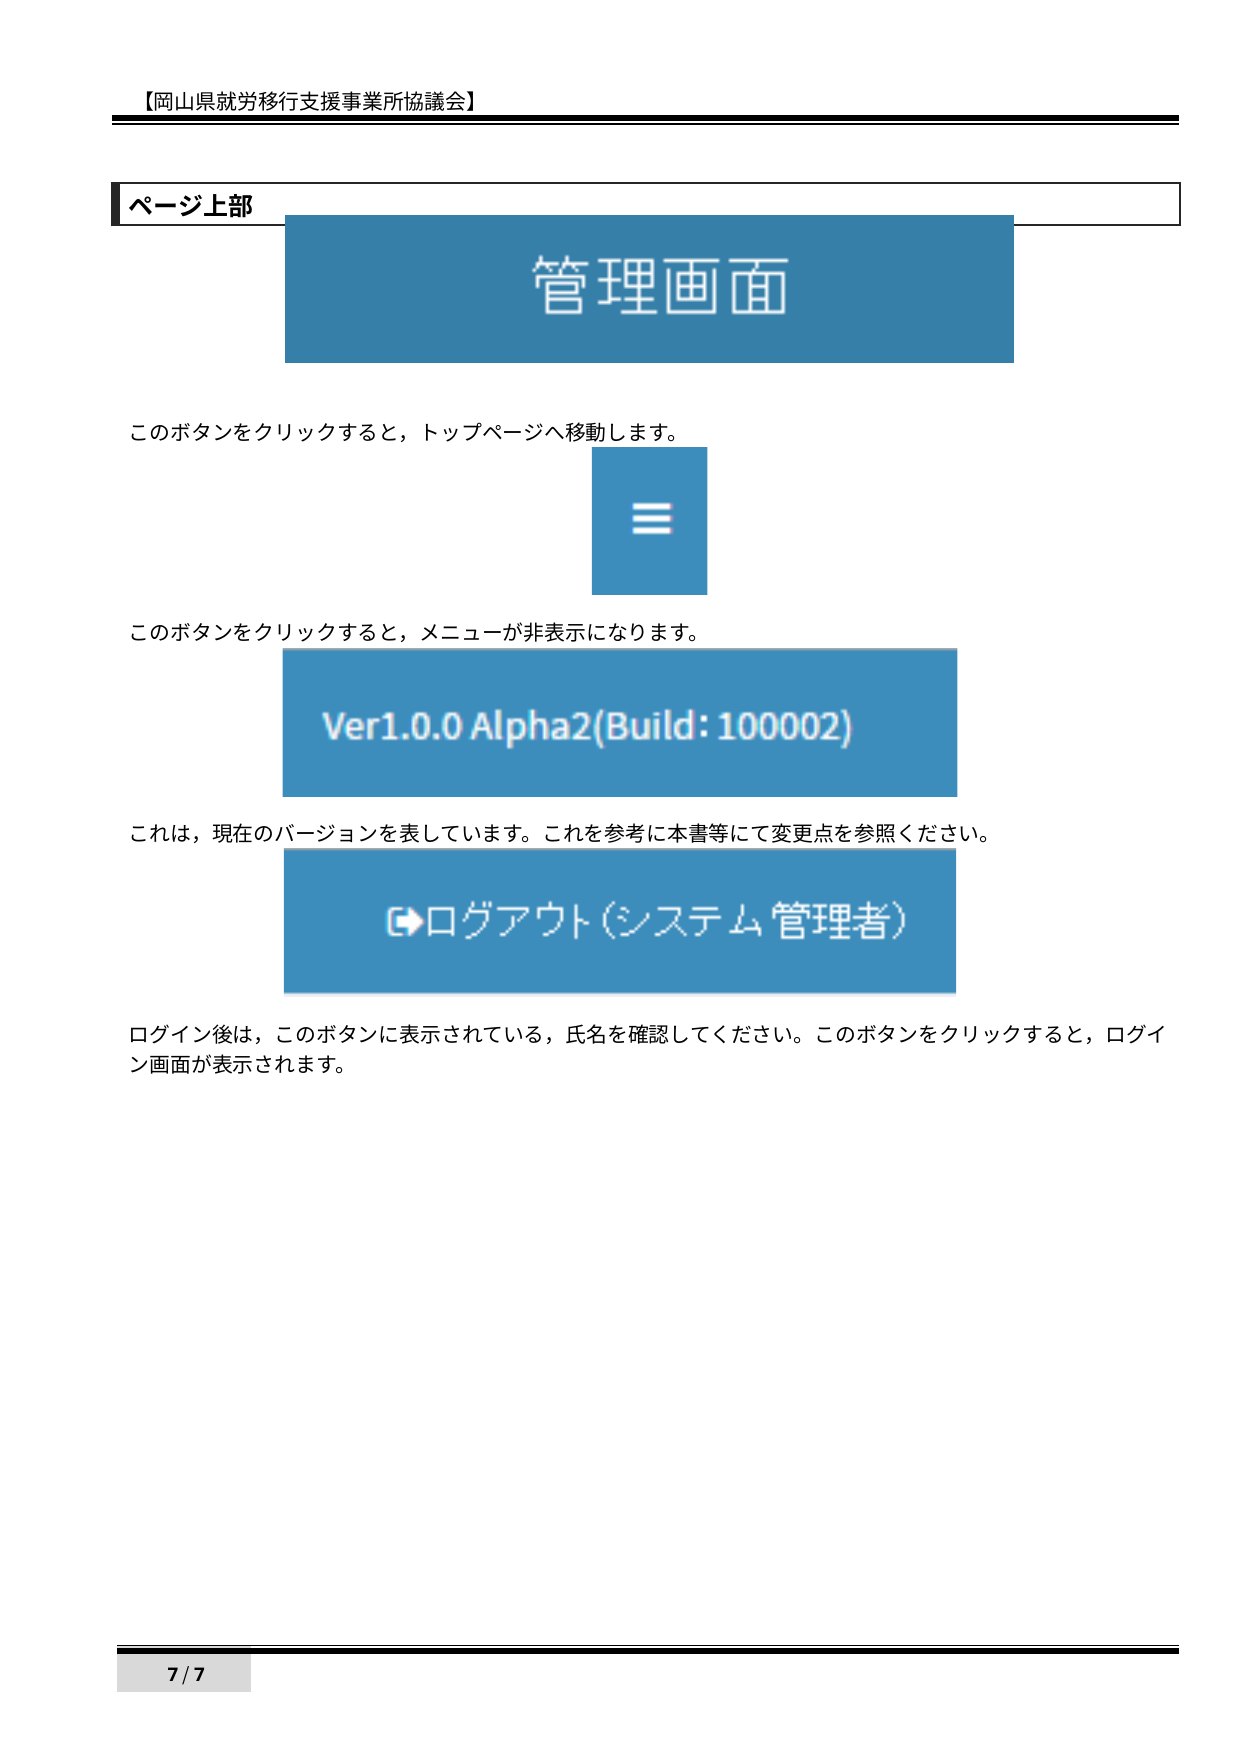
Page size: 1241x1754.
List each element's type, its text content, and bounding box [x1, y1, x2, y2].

text このボタンをクリックすると，トップページへ移動します。 [128, 416, 1171, 446]
text このボタンをクリックすると，メニューが非表示になります。 [128, 617, 1171, 647]
subtitle ページ上部 [120, 184, 1179, 224]
picture [282, 648, 958, 797]
picture [283, 848, 957, 997]
text ログイン後は，このボタンに表示されている，氏名を確認してください。このボタンをクリックすると，ログイン画面が表示されます。 [128, 1018, 1171, 1079]
text これは，現在のバージョンを表しています。これを参考に本書等にて変更点を参照ください。 [128, 817, 1171, 848]
picture [285, 215, 1014, 363]
picture [591, 447, 708, 595]
